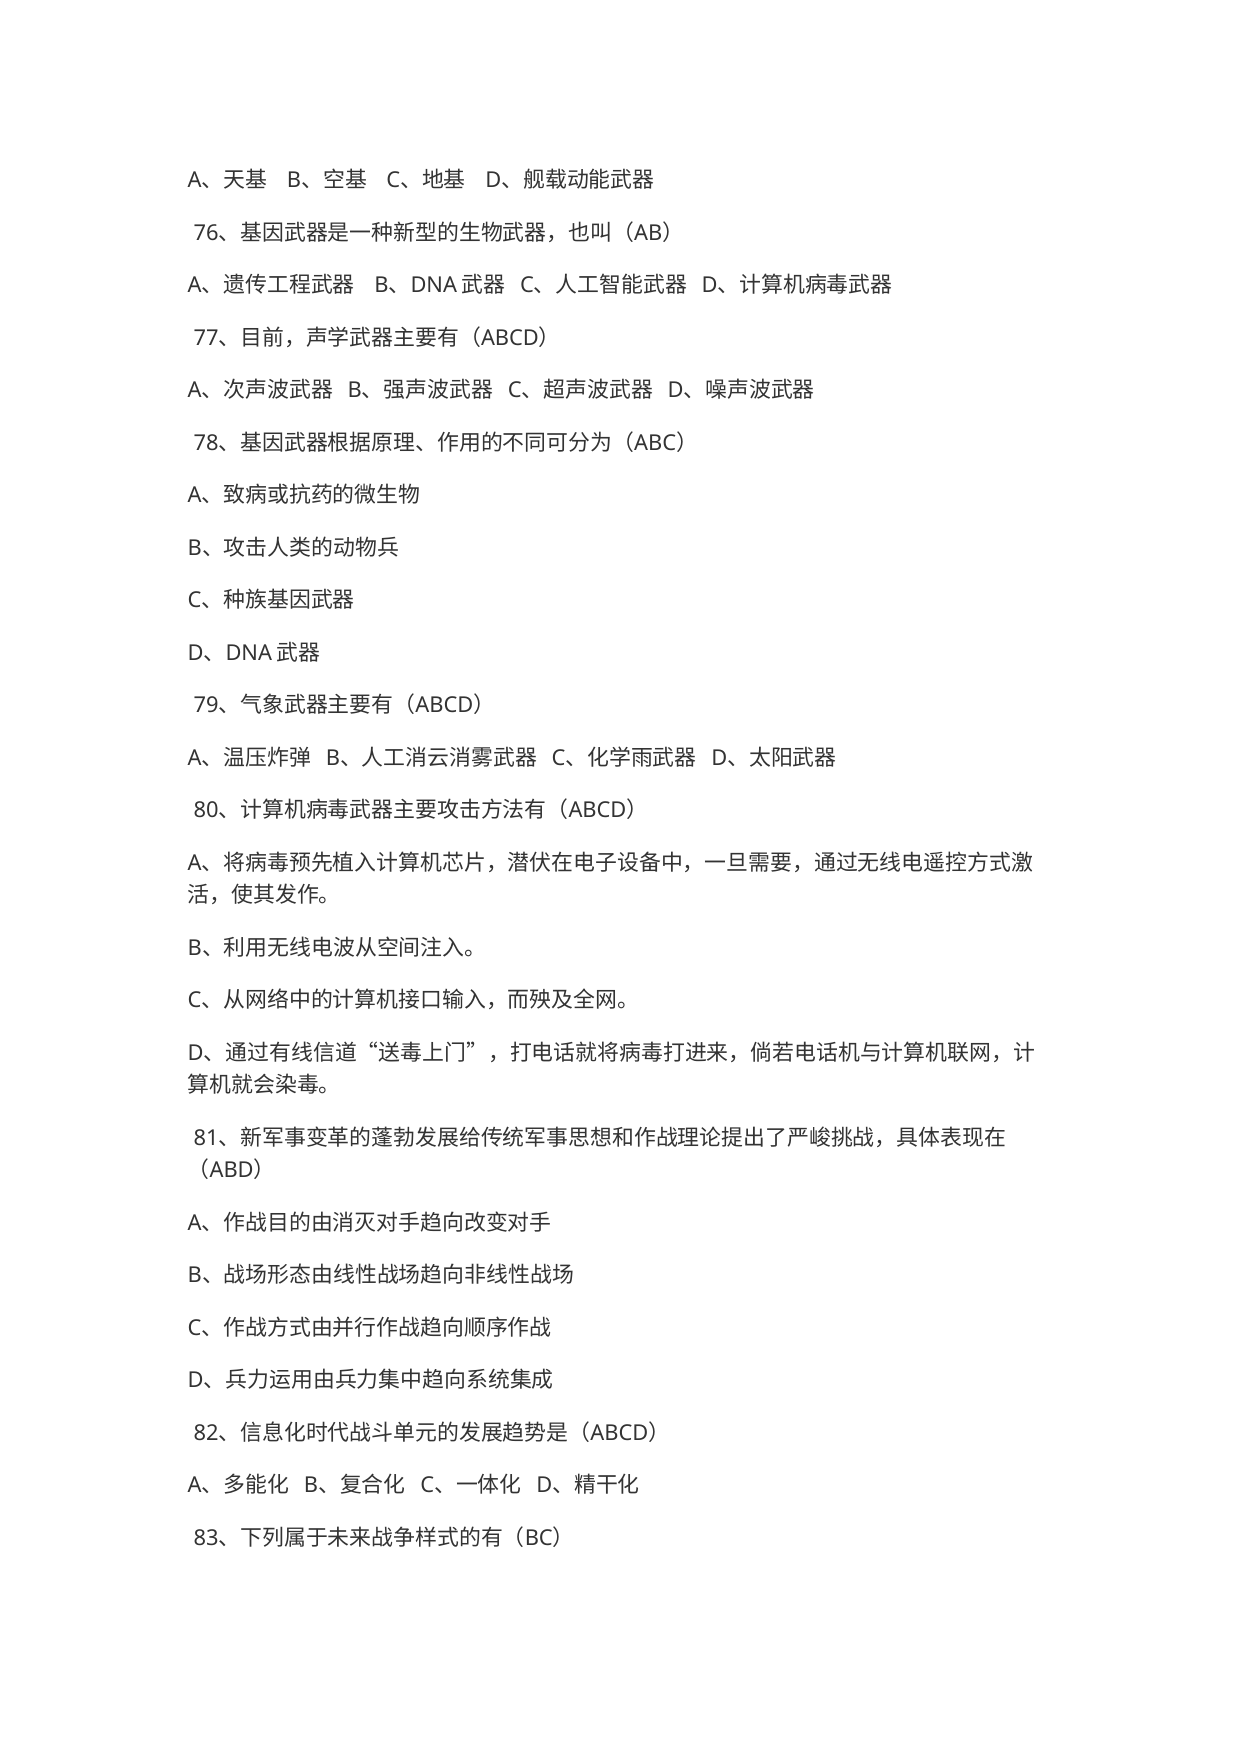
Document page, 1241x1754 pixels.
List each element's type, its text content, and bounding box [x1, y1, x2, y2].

text 79、气象武器主要有（ABCD） [187, 687, 1053, 719]
text A、多能化 B、复合化 C、一体化 D、精干化 [187, 1467, 1053, 1499]
text D、DNA武器 [187, 634, 1053, 667]
text A、作战目的由消灭对手趋向改变对手 [187, 1204, 1053, 1237]
text A、致病或抗药的微生物 [187, 477, 1053, 509]
text 83、下列属于未来战争样式的有（BC） [187, 1519, 1053, 1552]
text A、温压炸弹 B、人工消云消雾武器 C、化学雨武器 D、太阳武器 [187, 739, 1053, 772]
text A、天基 B、空基 C、地基 D、舰载动能武器 [187, 162, 1053, 194]
text C、作战方式由并行作战趋向顺序作战 [187, 1309, 1053, 1342]
text A、遗传工程武器 B、DNA武器 C、人工智能武器 D、计算机病毒武器 [187, 267, 1053, 299]
text B、战场形态由线性战场趋向非线性战场 [187, 1257, 1053, 1289]
text 78、基因武器根据原理、作用的不同可分为（ABC） [187, 424, 1053, 457]
text C、种族基因武器 [187, 582, 1053, 614]
text A、次声波武器 B、强声波武器 C、超声波武器 D、噪声波武器 [187, 372, 1053, 404]
text 76、基因武器是一种新型的生物武器，也叫（AB） [187, 214, 1053, 247]
text D、通过有线信道“送毒上门”，打电话就将病毒打进来，倘若电话机与计算机联网，计算机就会染毒。 [187, 1034, 1053, 1099]
text 82、信息化时代战斗单元的发展趋势是（ABCD） [187, 1414, 1053, 1447]
text D、兵力运用由兵力集中趋向系统集成 [187, 1362, 1053, 1394]
text C、从网络中的计算机接口输入，而殃及全网。 [187, 982, 1053, 1014]
text 81、新军事变革的蓬勃发展给传统军事思想和作战理论提出了严峻挑战，具体表现在（ABD） [187, 1119, 1053, 1184]
text A、将病毒预先植入计算机芯片，潜伏在电子设备中，一旦需要，通过无线电遥控方式激活，使其发作。 [187, 844, 1053, 909]
text B、利用无线电波从空间注入。 [187, 929, 1053, 962]
text B、攻击人类的动物兵 [187, 529, 1053, 562]
text 80、计算机病毒武器主要攻击方法有（ABCD） [187, 792, 1053, 824]
text 77、目前，声学武器主要有（ABCD） [187, 319, 1053, 352]
